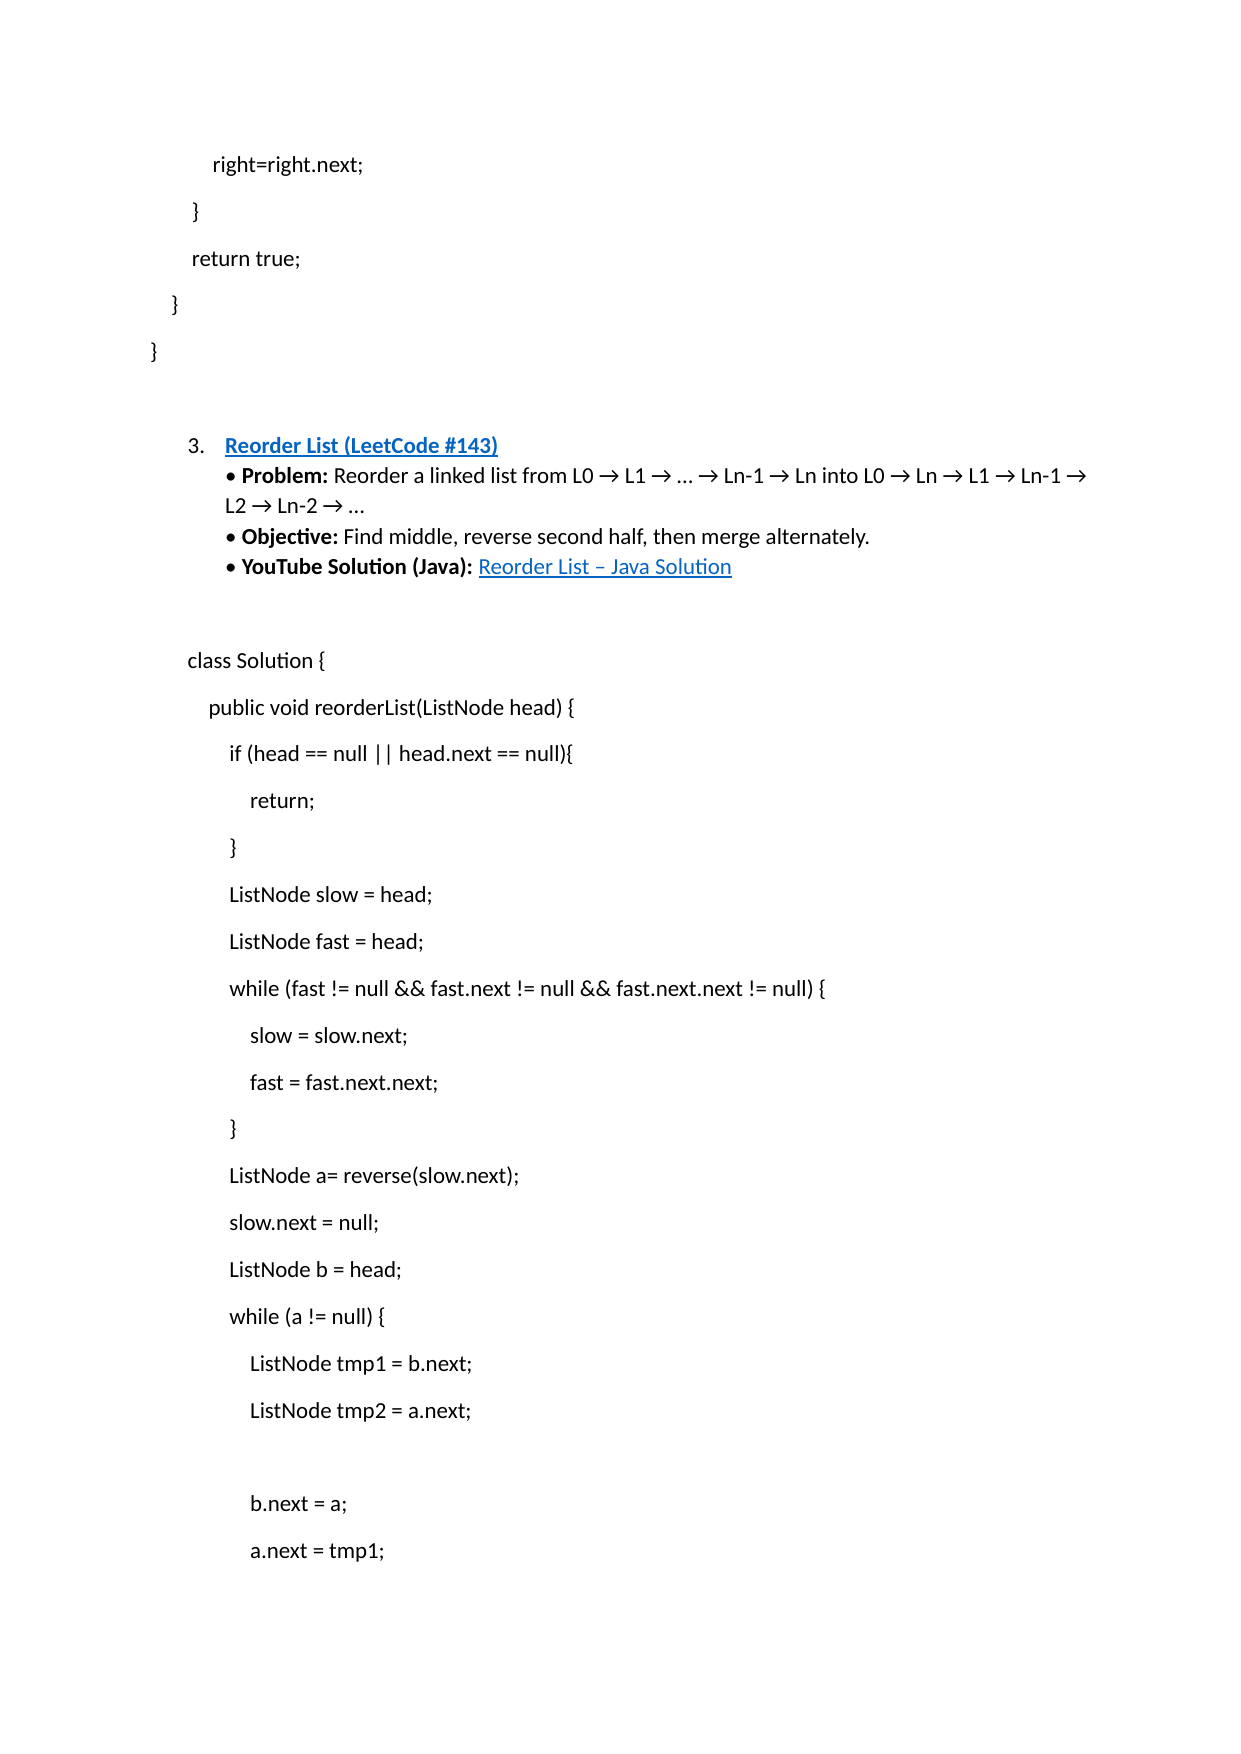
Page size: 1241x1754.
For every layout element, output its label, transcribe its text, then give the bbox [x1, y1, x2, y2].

text class Solution { [187, 646, 1090, 674]
text right=right.next; [150, 150, 1090, 178]
text ListNode b = head; [187, 1255, 1090, 1283]
text public void reorderList(ListNode head) { [187, 693, 1090, 721]
text a.next = tmp1; [187, 1536, 1090, 1564]
list Reorder List (LeetCode #143) • Problem: Reorder a linked list from L0 → L1 → … → Ln-1 → Ln into L0 → Ln → L1 → Ln-1 → L2 → Ln-2 → … • Objective: Find middle, reverse second half, then merge alternately. • YouTube Solution (Java): Reorder List – Java Solution [187, 431, 1090, 580]
text while (fast != null && fast.next != null && fast.next.next != null) { [187, 974, 1090, 1002]
text return true; [150, 244, 1090, 272]
text b.next = a; [187, 1489, 1090, 1518]
text while (a != null) { [187, 1302, 1090, 1330]
text ListNode tmp1 = b.next; [187, 1349, 1090, 1377]
text } [150, 197, 1090, 225]
text return; [187, 786, 1090, 814]
text ListNode a= reverse(slow.next); [187, 1161, 1090, 1189]
text if (head == null || head.next == null){ [187, 739, 1090, 768]
text slow.next = null; [187, 1208, 1090, 1236]
text } [150, 337, 1090, 366]
text ListNode tmp2 = a.next; [187, 1396, 1090, 1424]
text slow = slow.next; [187, 1021, 1090, 1049]
text } [187, 1114, 1090, 1143]
text } [150, 291, 1090, 319]
text fast = fast.next.next; [187, 1068, 1090, 1096]
text ListNode slow = head; [187, 880, 1090, 908]
text ListNode fast = head; [187, 927, 1090, 955]
text } [187, 833, 1090, 861]
